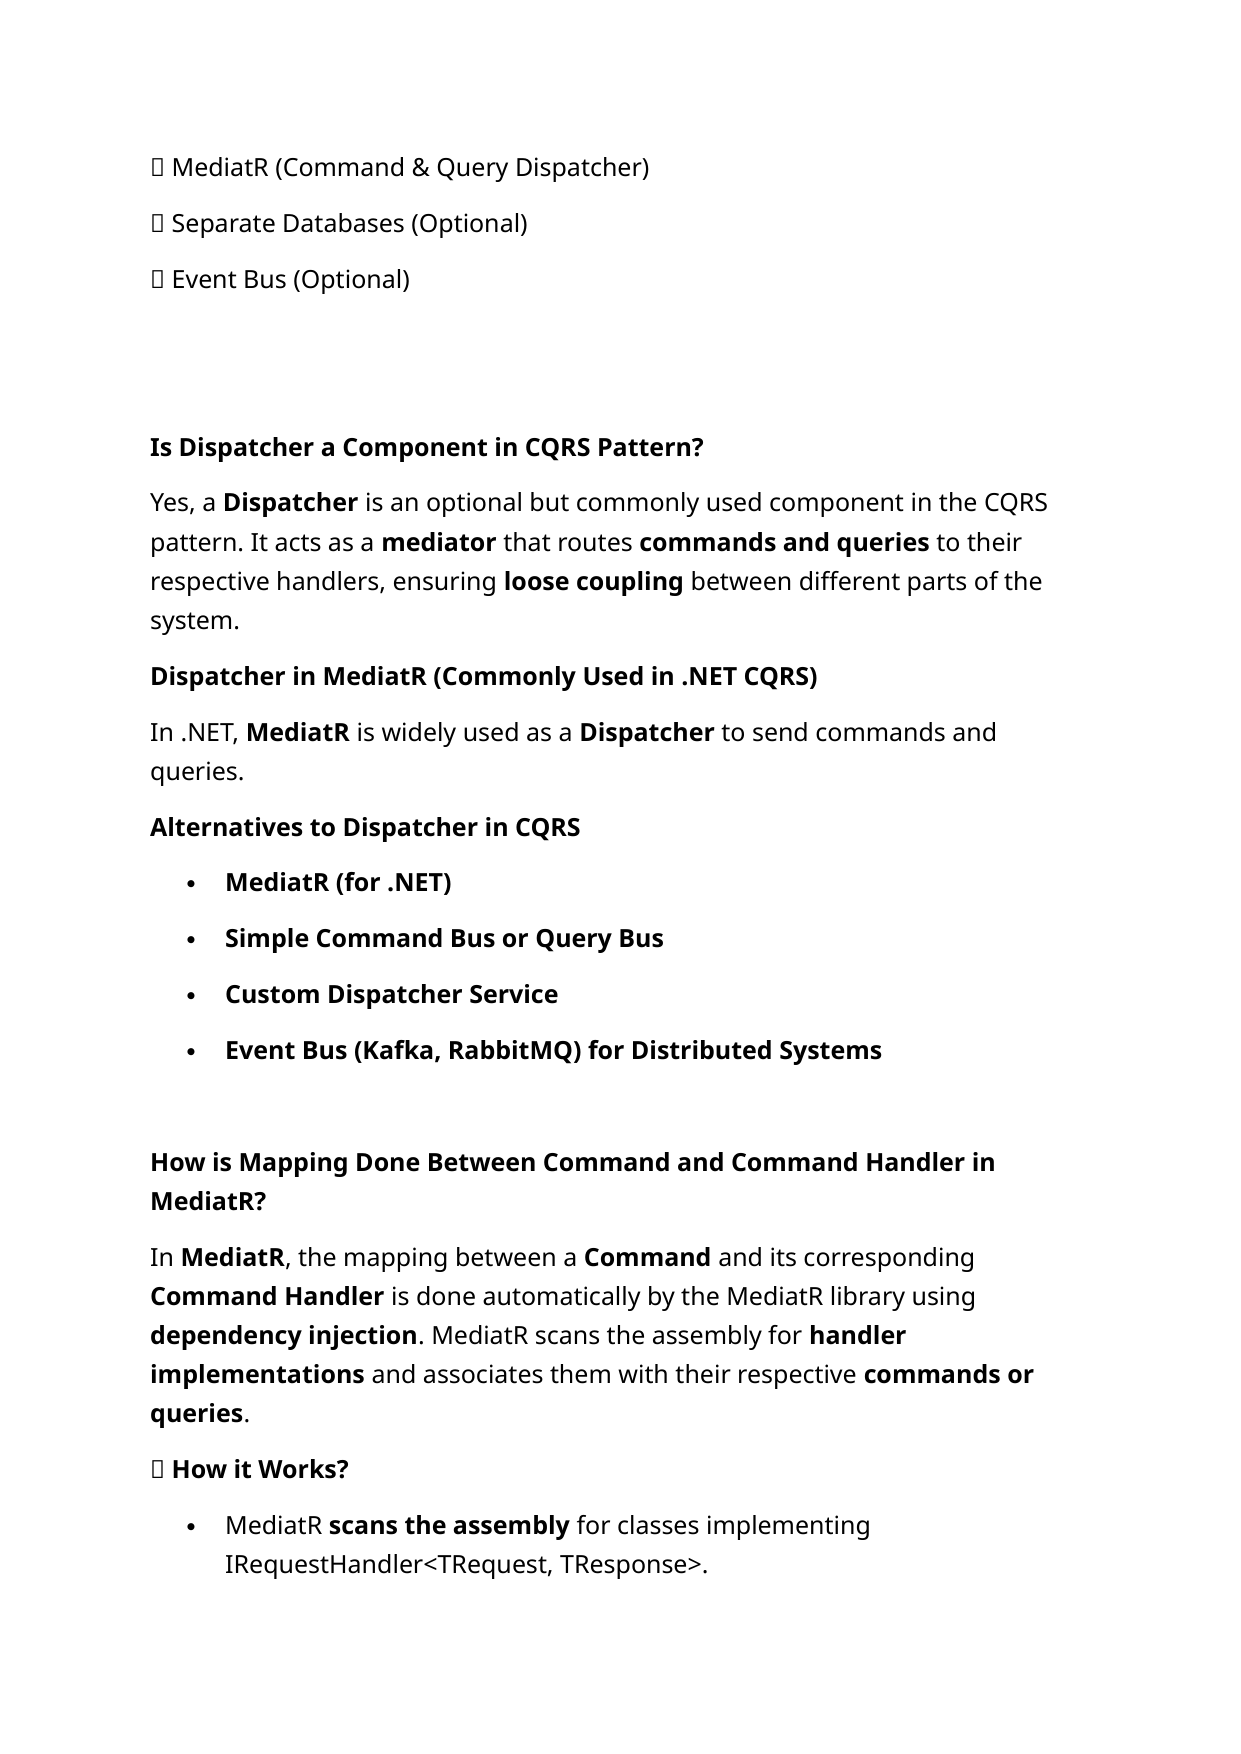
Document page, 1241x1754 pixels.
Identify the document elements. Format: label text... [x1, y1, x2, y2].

text In MediatR, the mapping between a Command and its corresponding Command Handler is done automatically by the MediatR library using dependency injection. MediatR scans the assembly for handler implementations and associates them with their respective commands or queries. [150, 1239, 1090, 1430]
text 🔹 MediatR (Command & Query Dispatcher) [150, 150, 1090, 184]
list Custom Dispatcher Service [187, 977, 1090, 1011]
text How is Mapping Done Between Command and Command Handler in MediatR? [150, 1144, 1090, 1217]
text 🔹 Event Bus (Optional) [150, 262, 1090, 296]
text Alternatives to Dispatcher in CQRS [150, 809, 1090, 843]
text In .NET, MediatR is widely used as a Dispatcher to send commands and queries. [150, 714, 1090, 787]
text Is Dispatcher a Component in CQRS Pattern? [150, 429, 1090, 463]
list Simple Command Bus or Query Bus [187, 921, 1090, 955]
text ✅ How it Works? [150, 1452, 1090, 1486]
list MediatR (for .NET) [187, 865, 1090, 899]
text 🔹 Separate Databases (Optional) [150, 206, 1090, 240]
list Event Bus (Kafka, RabbitMQ) for Distributed Systems [187, 1032, 1090, 1067]
text Yes, a Dispatcher is an optional but commonly used component in the CQRS pattern. It acts as a mediator that routes commands and queries to their respective handlers, ensuring loose coupling between different parts of the system. [150, 485, 1090, 637]
text Dispatcher in MediatR (Commonly Used in .NET CQRS) [150, 658, 1090, 692]
list MediatR scans the assembly for classes implementing IRequestHandler<TRequest, TResponse>. [187, 1507, 1090, 1581]
